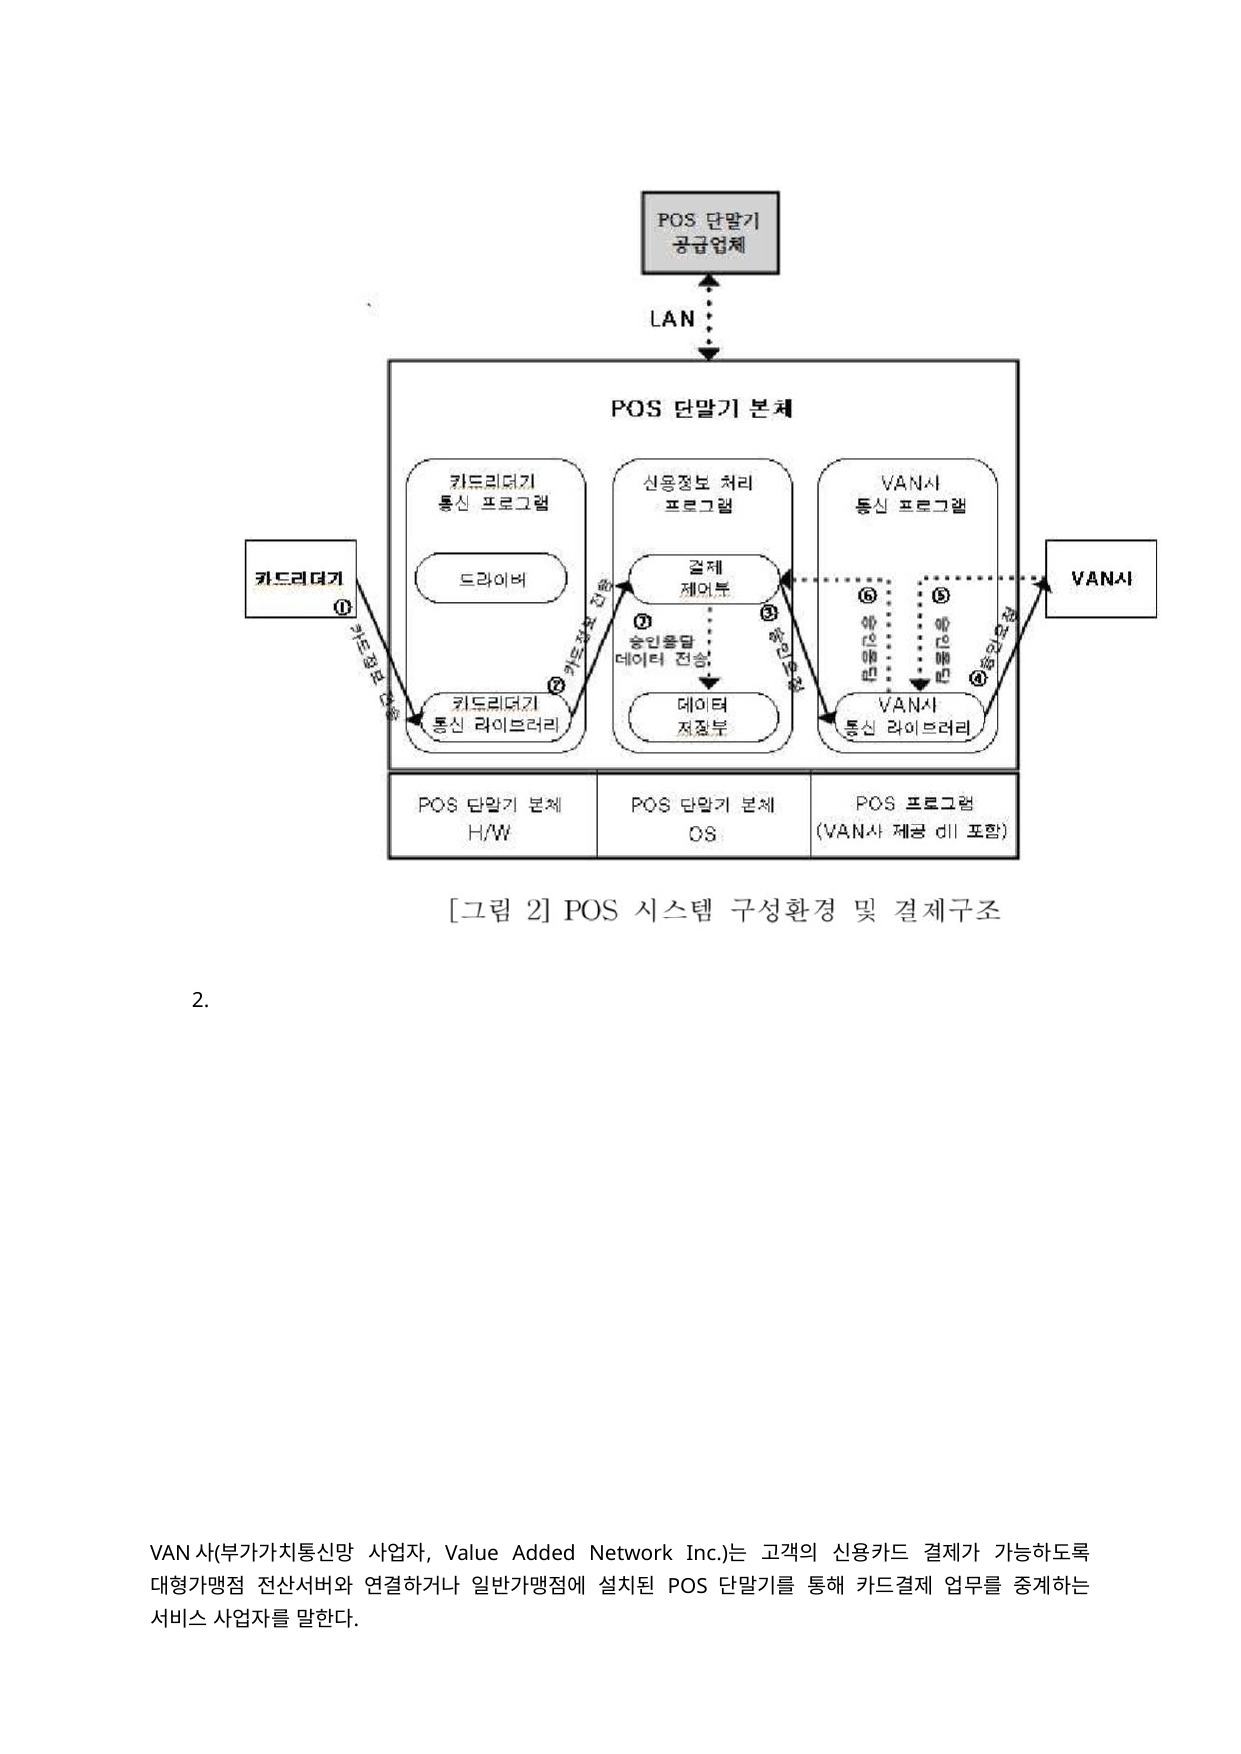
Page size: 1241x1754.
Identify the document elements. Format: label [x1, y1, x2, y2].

picture [228, 177, 1169, 936]
